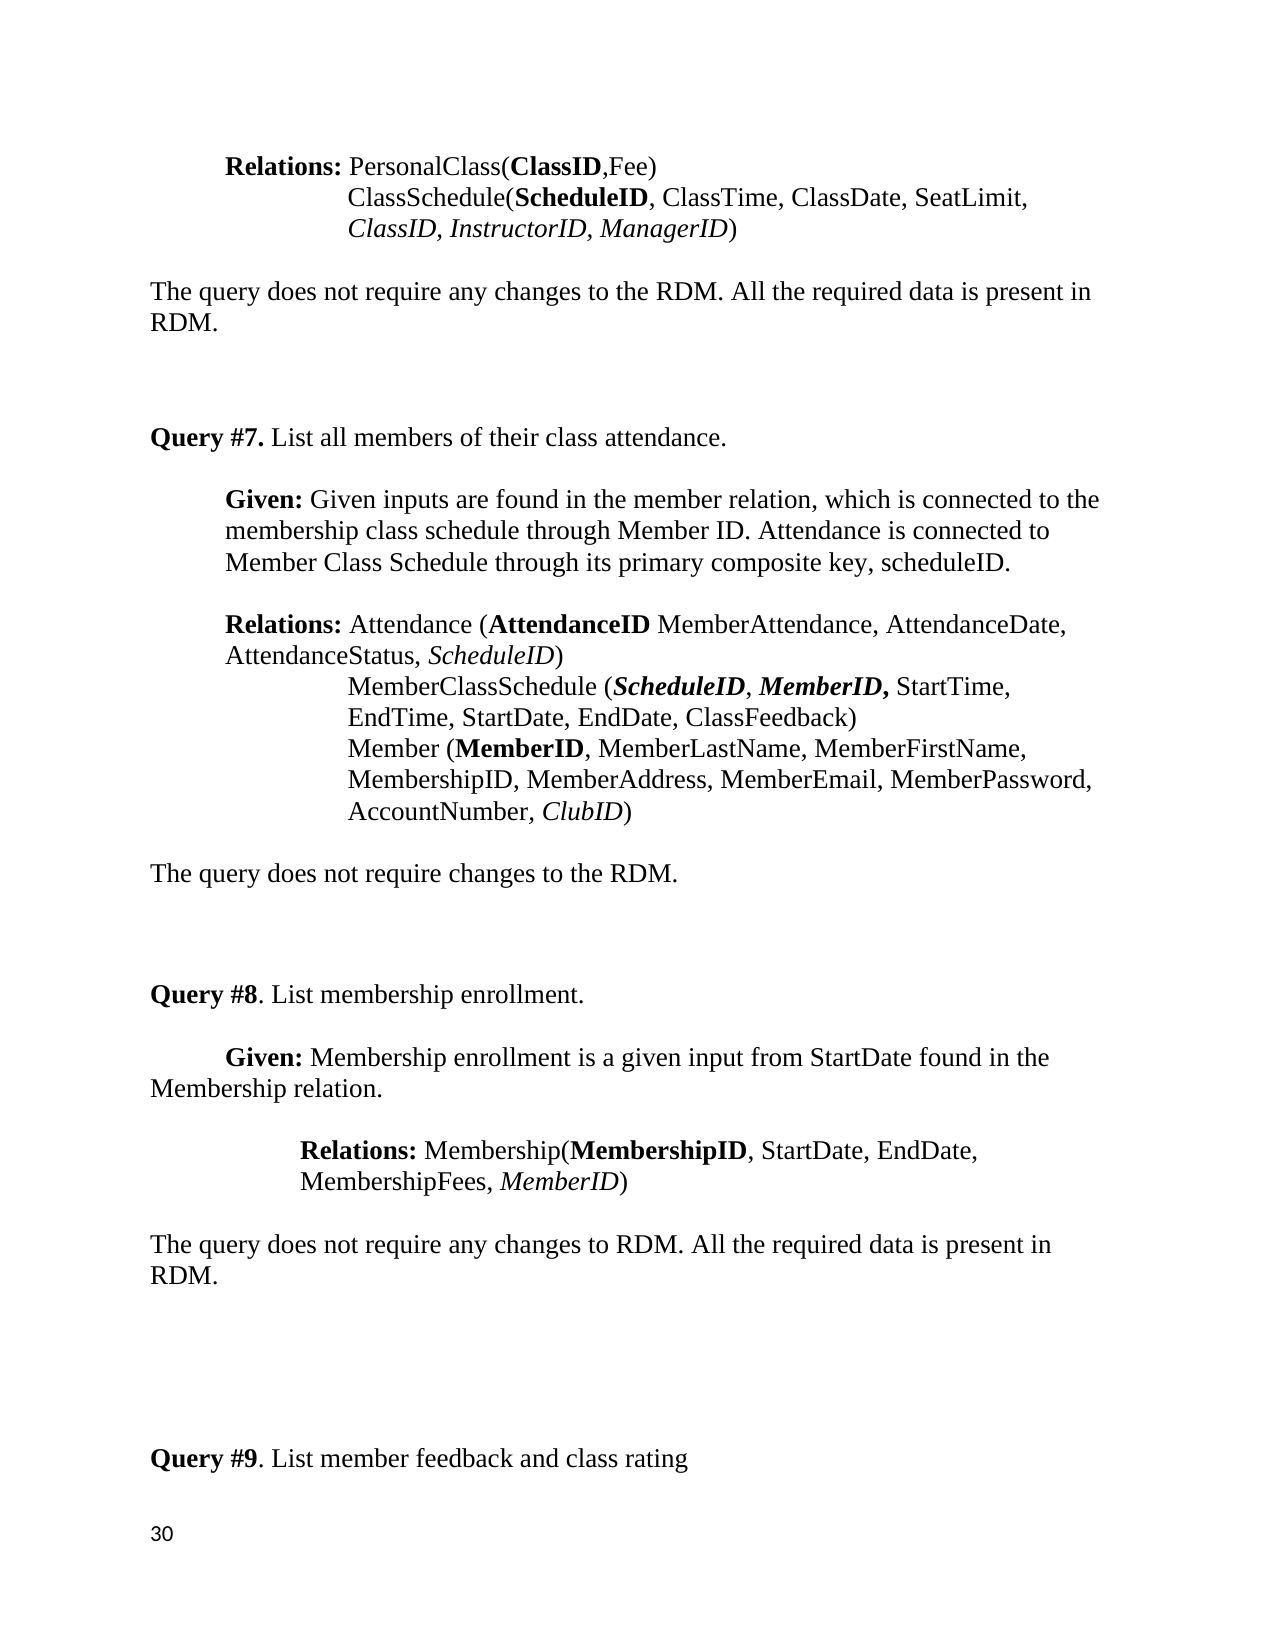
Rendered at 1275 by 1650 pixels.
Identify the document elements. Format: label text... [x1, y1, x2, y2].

text Relations: Attendance (AttendanceID MemberAttendance, AttendanceDate, AttendanceStatus, ScheduleID) [225, 608, 1125, 670]
text Member (MemberID, MemberLastName, MemberFirstName, MembershipID, MemberAddress, MemberEmail, MemberPassword, AccountNumber, ClubID) [347, 732, 1125, 826]
text Relations: PersonalClass(ClassID,Fee) [150, 150, 1125, 181]
text Relations: Membership(MembershipID, StartDate, EndDate, MembershipFees, MemberID) [300, 1134, 1125, 1197]
text ClassSchedule(ScheduleID, ClassTime, ClassDate, SeatLimit, ClassID, InstructorID, ManagerID) [347, 181, 1125, 243]
text The query does not require any changes to RDM. All the required data is present in RDM. [150, 1228, 1125, 1290]
text Query #7. List all members of their class attendance. [150, 421, 1125, 452]
text MemberClassSchedule (ScheduleID, MemberID, StartTime, EndTime, StartDate, EndDate, ClassFeedback) [347, 670, 1125, 732]
text Query #9. List member feedback and class rating [150, 1443, 1125, 1474]
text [150, 274, 1125, 337]
text Query #8. List membership enrollment. [150, 978, 1125, 1010]
text Given: Membership enrollment is a given input from StartDate found in the Membership relation. [150, 1041, 1125, 1103]
text Given: Given inputs are found in the member relation, which is connected to the membership class schedule through Member ID. Attendance is connected to Member Class Schedule through its primary composite key, scheduleID. [225, 483, 1125, 577]
text The query does not require changes to the RDM. [150, 857, 1125, 916]
